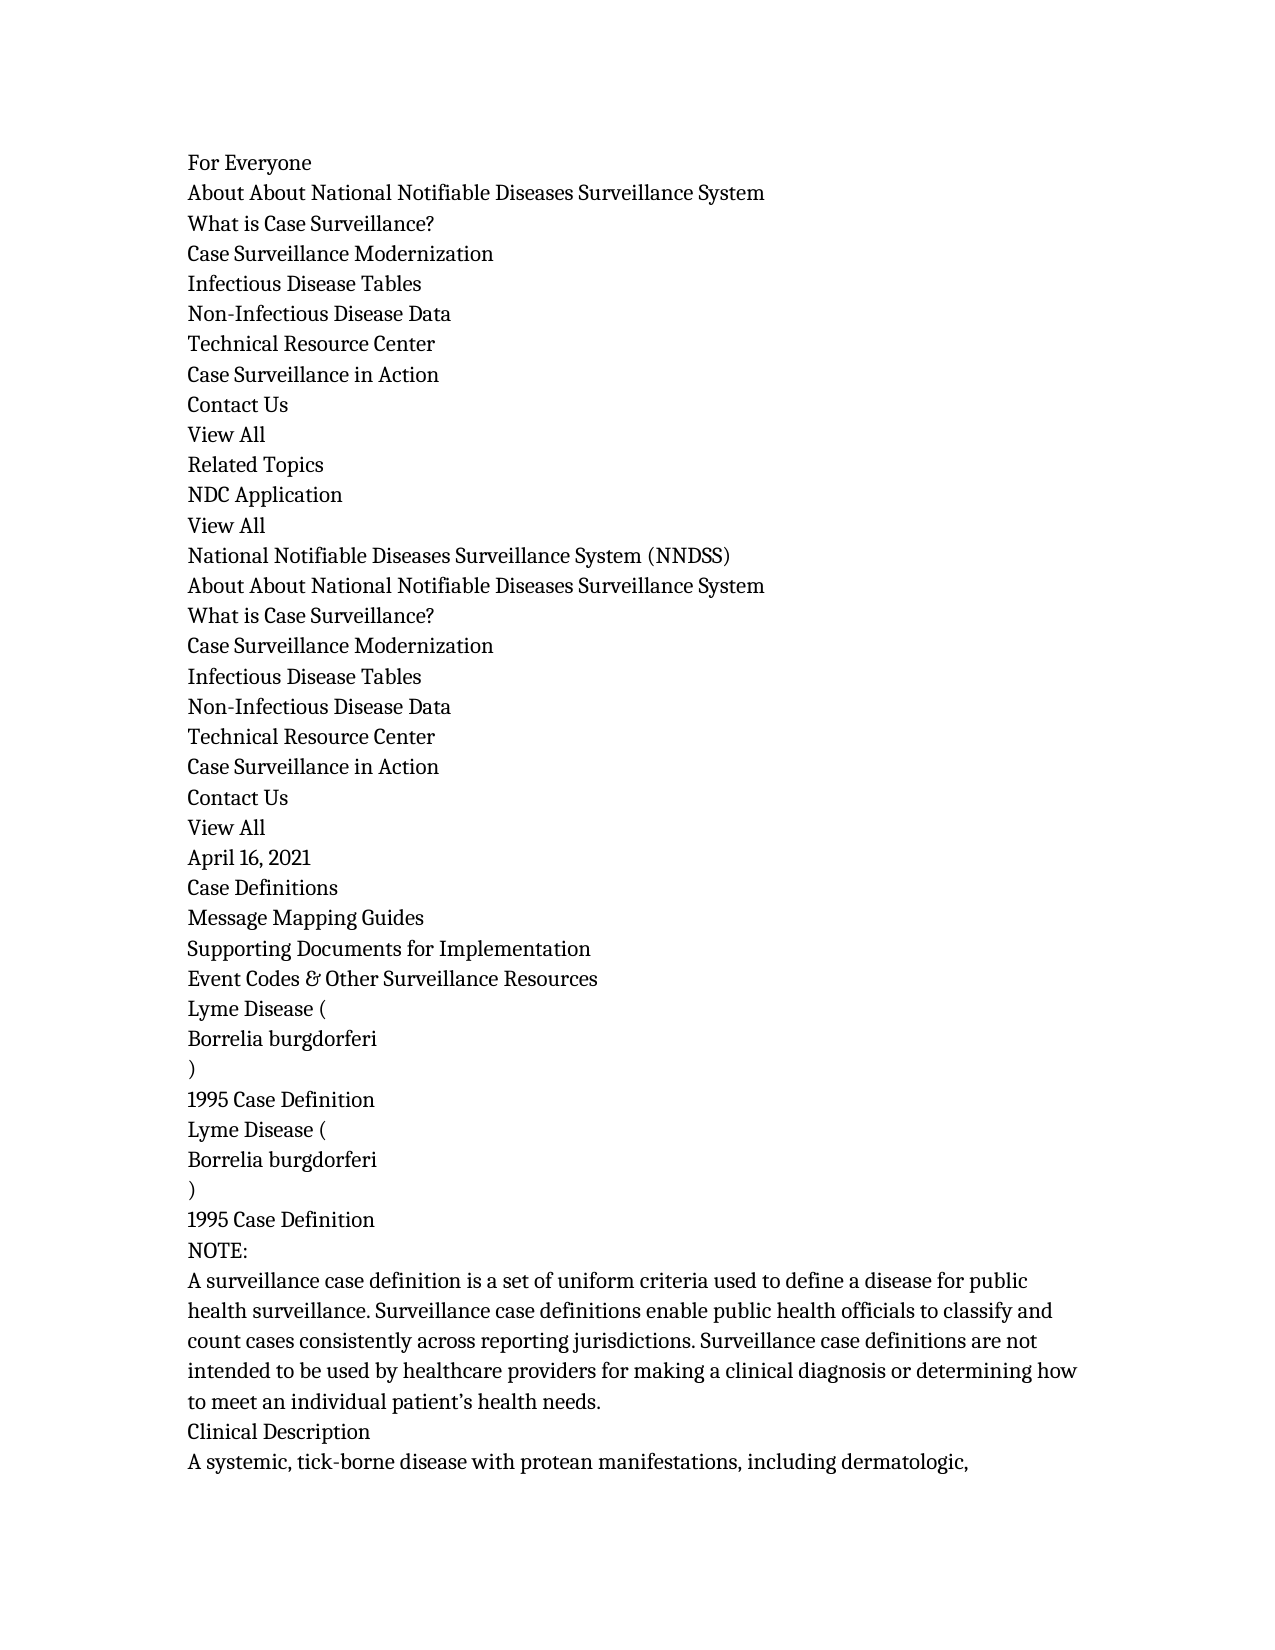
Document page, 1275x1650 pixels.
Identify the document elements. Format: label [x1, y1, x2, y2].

text [187, 150, 1087, 1475]
